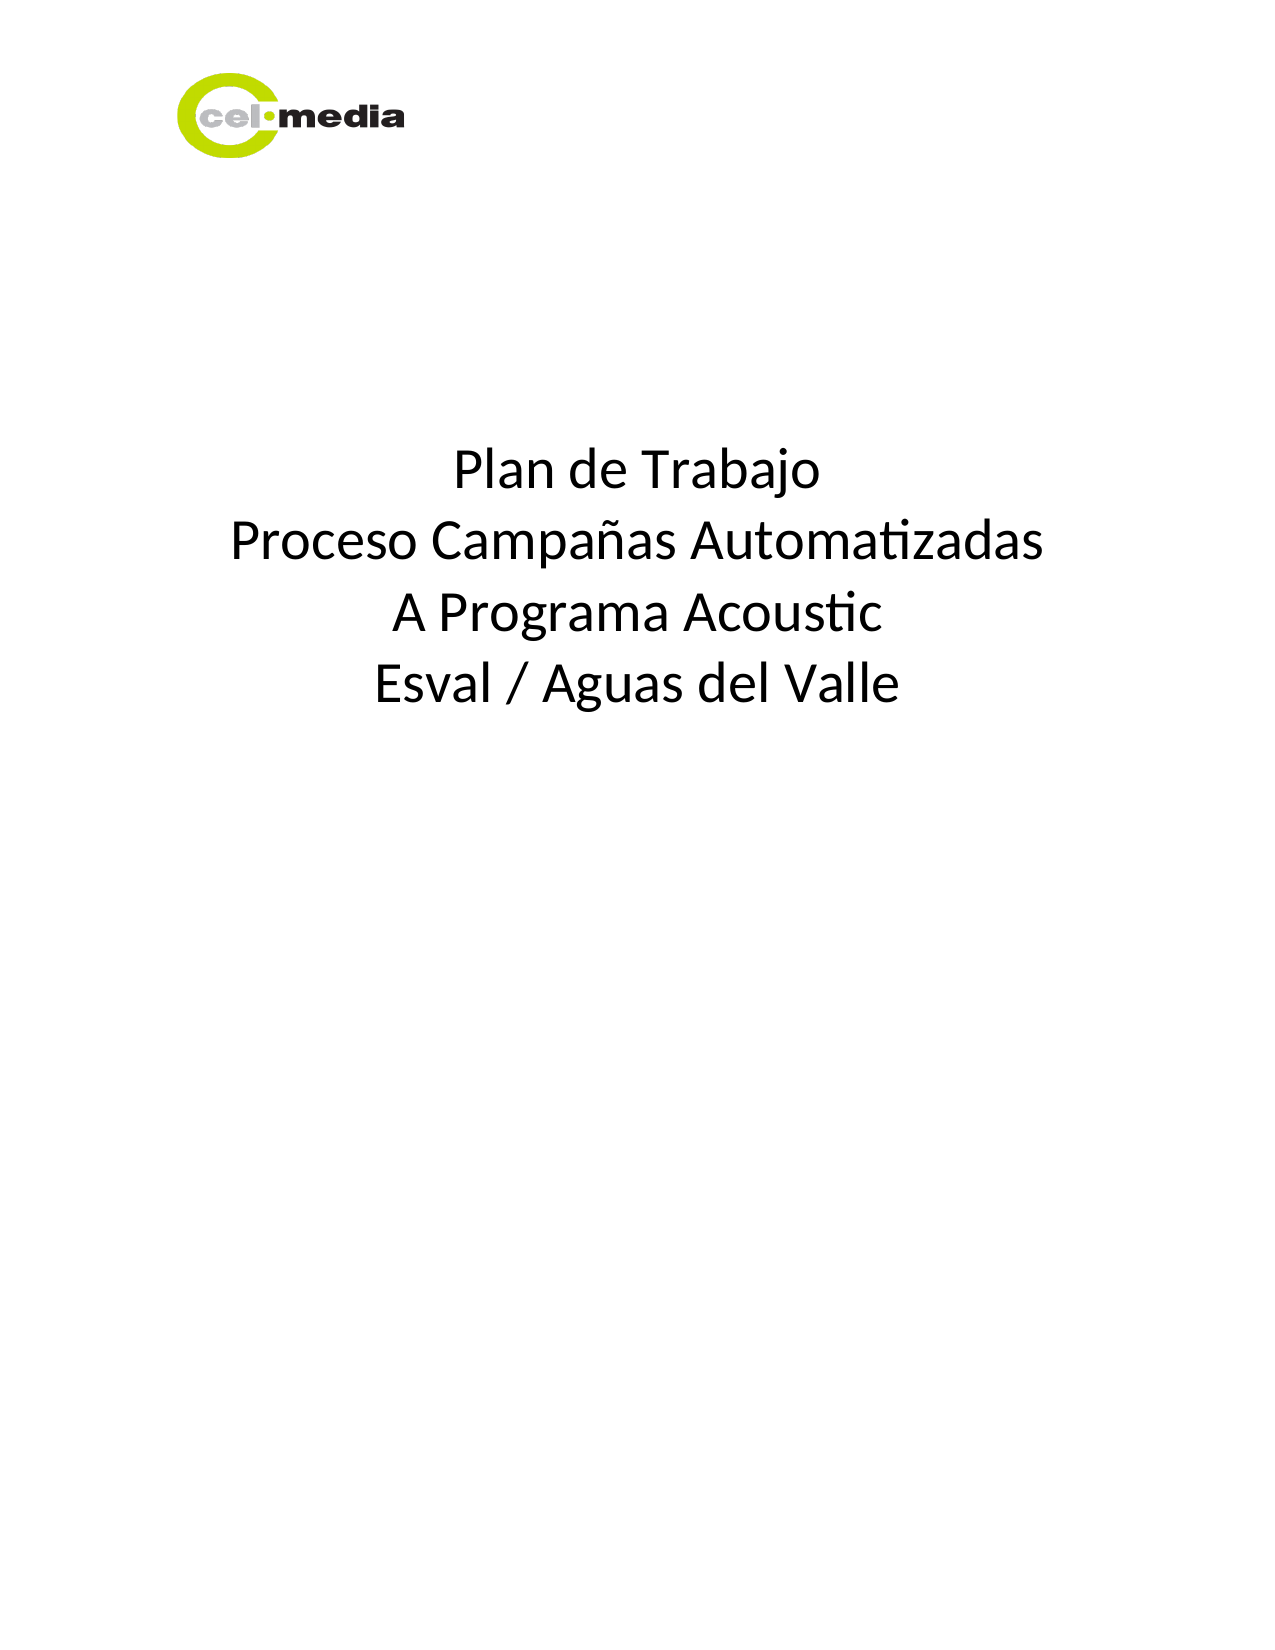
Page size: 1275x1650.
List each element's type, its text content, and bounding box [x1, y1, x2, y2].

text A Programa Acoustic [177, 574, 1098, 646]
text Plan de Trabajo [177, 432, 1098, 503]
text Esval / Aguas del Valle [177, 646, 1098, 717]
text Proceso Campañas Automatizadas [177, 503, 1098, 574]
picture [177, 73, 405, 158]
